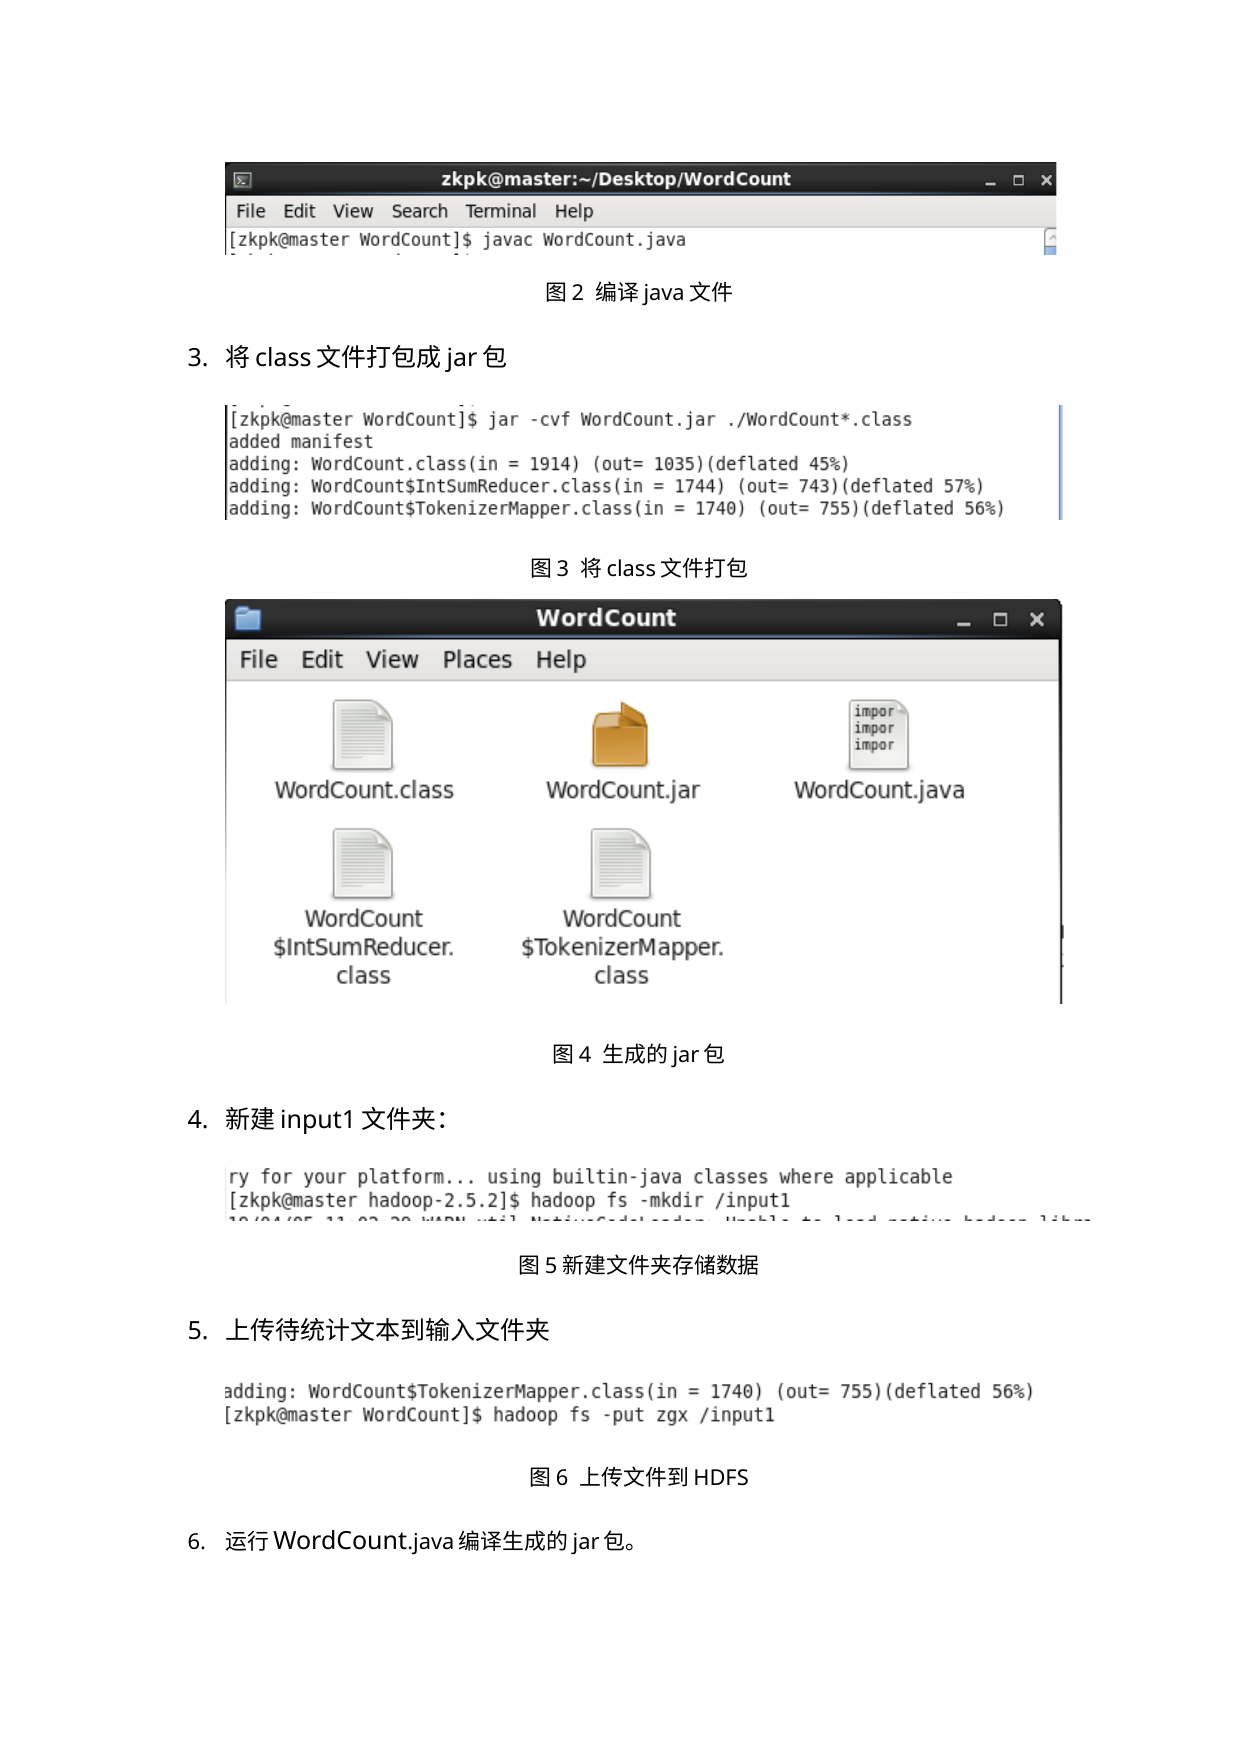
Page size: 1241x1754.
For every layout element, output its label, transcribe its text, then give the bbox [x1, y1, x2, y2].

list 图3 将class文件打包 [225, 551, 1053, 583]
picture [225, 1167, 1091, 1221]
picture [225, 405, 1063, 520]
list 图4 生成的jar包 [225, 1036, 1053, 1069]
list 图6 上传文件到HDFS [225, 1459, 1053, 1492]
picture [225, 1379, 1091, 1427]
picture [225, 162, 1057, 255]
list 新建input1文件夹： [187, 1085, 1053, 1150]
list 图5 新建文件夹存储数据 [225, 1248, 1053, 1280]
list 上传待统计文本到输入文件夹 [187, 1296, 1053, 1361]
list 将class文件打包成jar包 [187, 323, 1053, 388]
list 运行WordCount.java编译生成的jar包。 [187, 1507, 1053, 1572]
list 图2 编译java文件 [225, 274, 1053, 307]
picture [225, 599, 1064, 1004]
